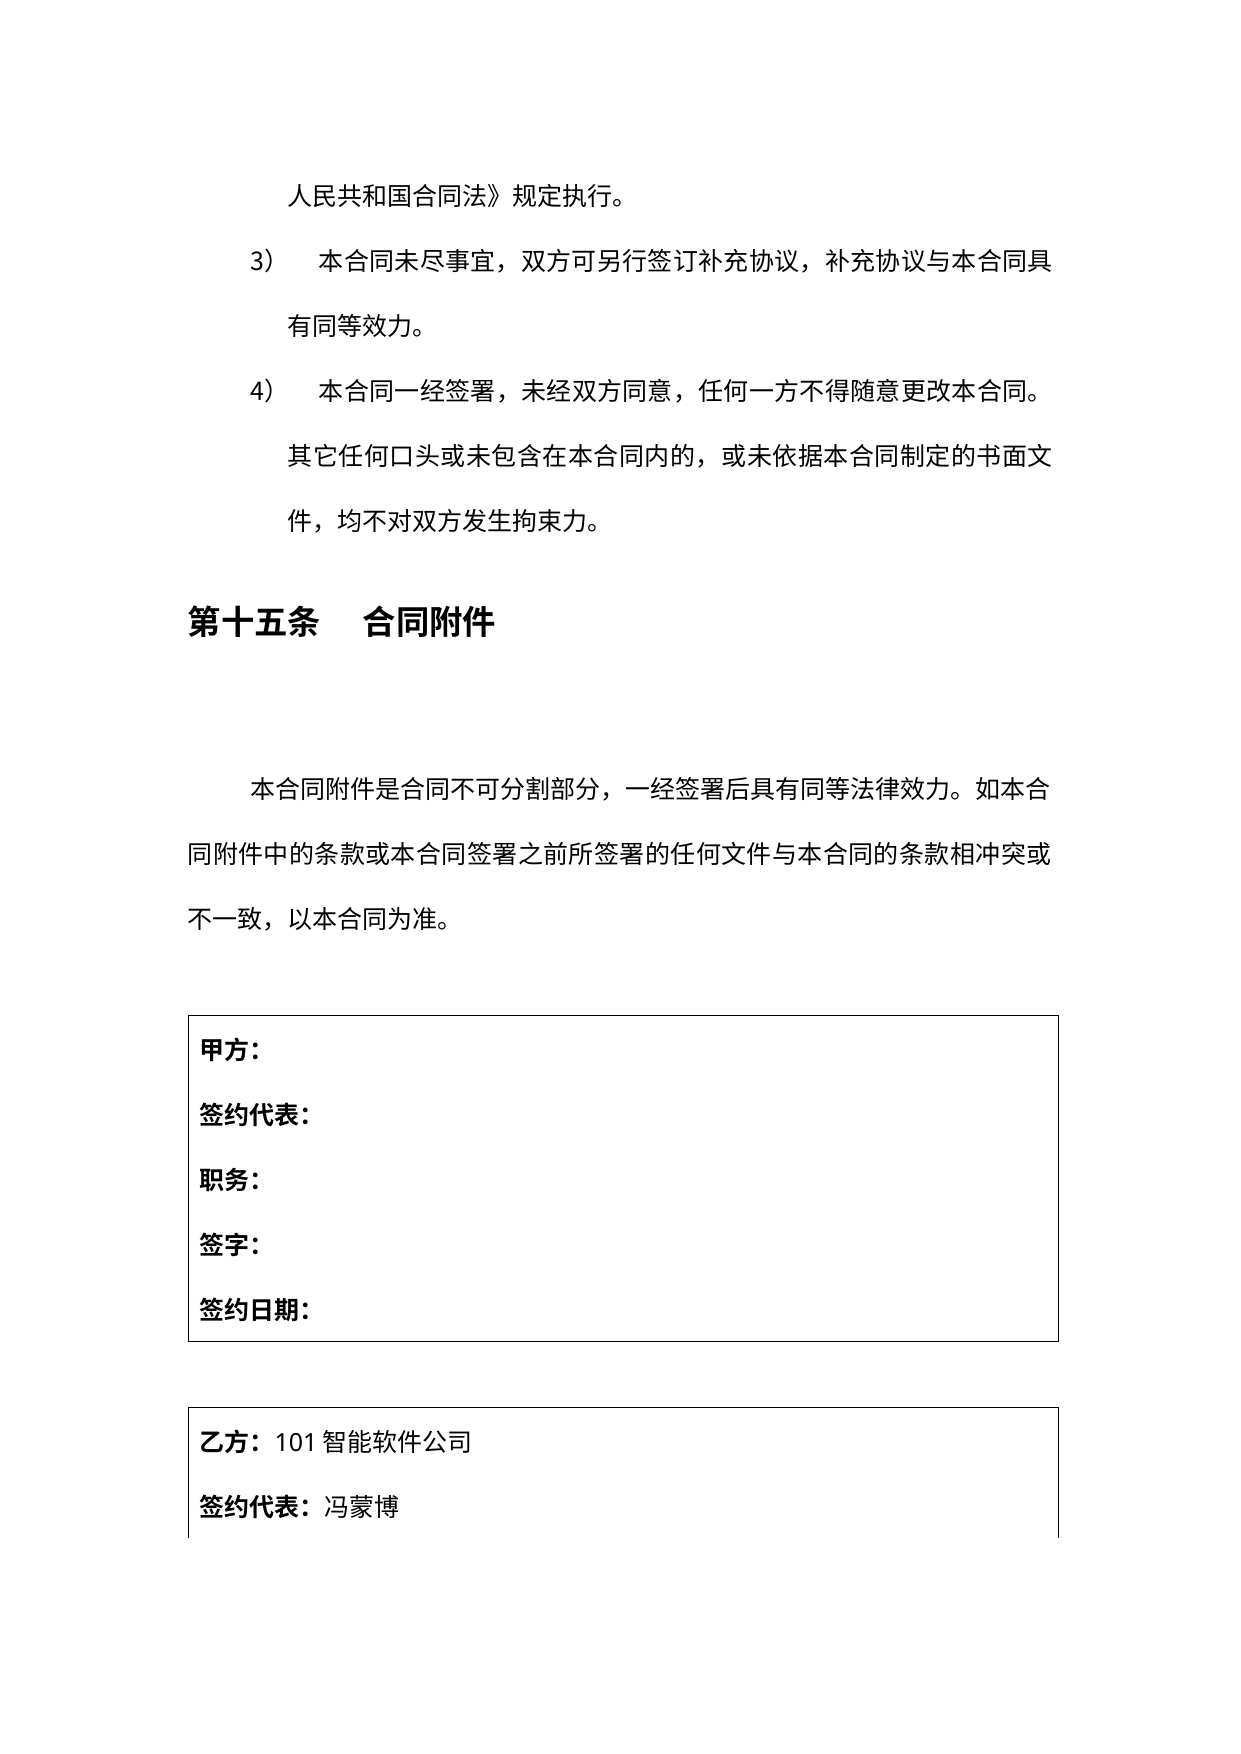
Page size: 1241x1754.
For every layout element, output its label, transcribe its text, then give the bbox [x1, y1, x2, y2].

table_cell 签约代表：冯蒙博 [189, 1473, 1058, 1538]
table_header 甲方： [189, 1016, 1058, 1081]
list 本合同一经签署，未经双方同意，任何一方不得随意更改本合同。其它任何口头或未包含在本合同内的，或未依据本合同制定的书面文件，均不对双方发生拘束力。 [250, 357, 1053, 552]
list 本合同未尽事宜，双方可另行签订补充协议，补充协议与本合同具有同等效力。 [250, 227, 1053, 357]
subtitle 第十五条 合同附件 [187, 587, 1053, 652]
table_cell 签约日期： [189, 1276, 1058, 1341]
table_cell 签字： [189, 1211, 1058, 1276]
table_cell 签约代表： [189, 1081, 1058, 1146]
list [250, 162, 1053, 227]
table_header 乙方：101智能软件公司 [189, 1408, 1058, 1473]
text 本合同附件是合同不可分割部分，一经签署后具有同等法律效力。如本合同附件中的条款或本合同签署之前所签署的任何文件与本合同的条款相冲突或不一致，以本合同为准。 [187, 755, 1053, 950]
table_cell 职务： [189, 1146, 1058, 1211]
